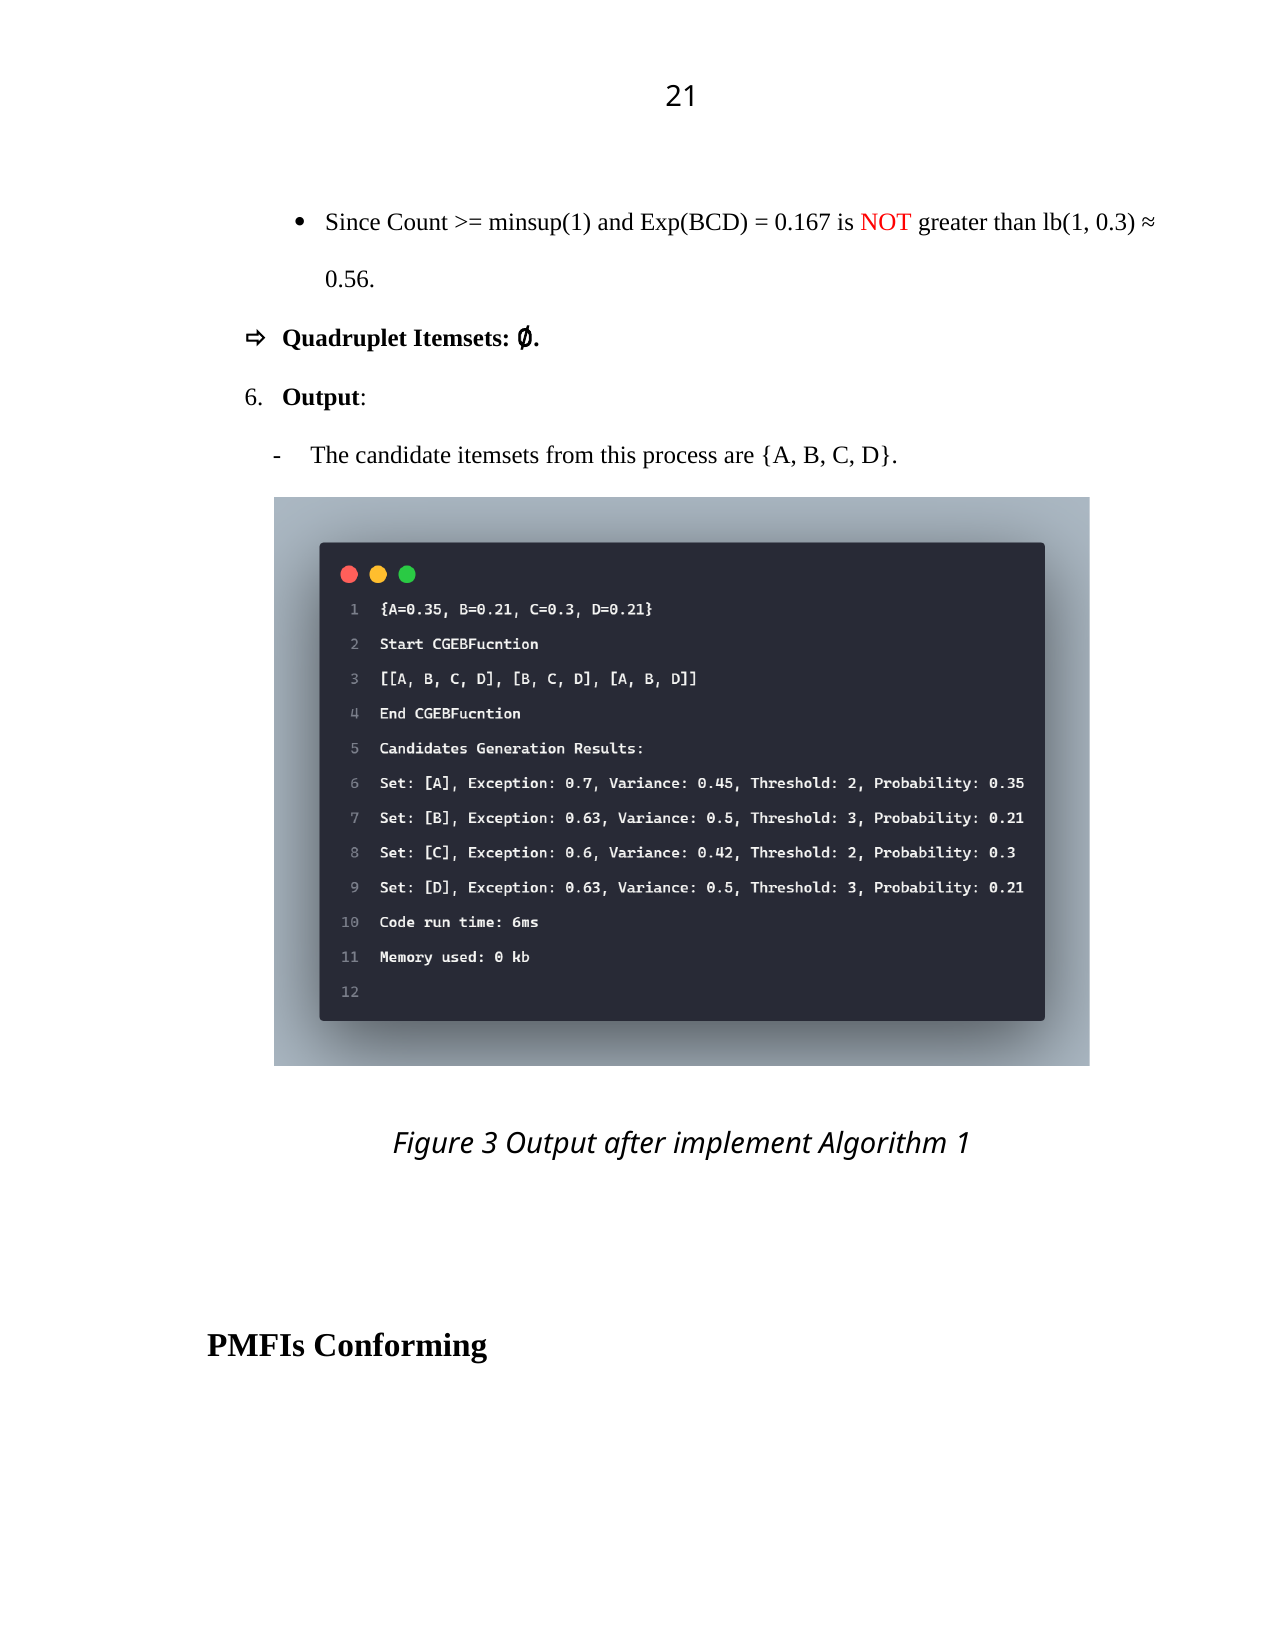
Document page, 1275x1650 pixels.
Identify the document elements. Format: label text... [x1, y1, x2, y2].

picture [274, 497, 1090, 1066]
list Output: [244, 382, 1157, 411]
list The candidate itemsets from this process are {A, B, C, D}. [273, 440, 1157, 468]
list Since Count >= minsup(1) and Exp(BCD) = 0.167 is NOT greater than lb(1, 0.3) ≈ 0.56. [295, 207, 1157, 293]
list Quadruplet Itemsets: ∅. [244, 322, 1157, 352]
text Figure 3 Output after implement Algorithm 1 [207, 1122, 1157, 1162]
subtitle PMFIs Conforming [207, 1325, 1157, 1363]
